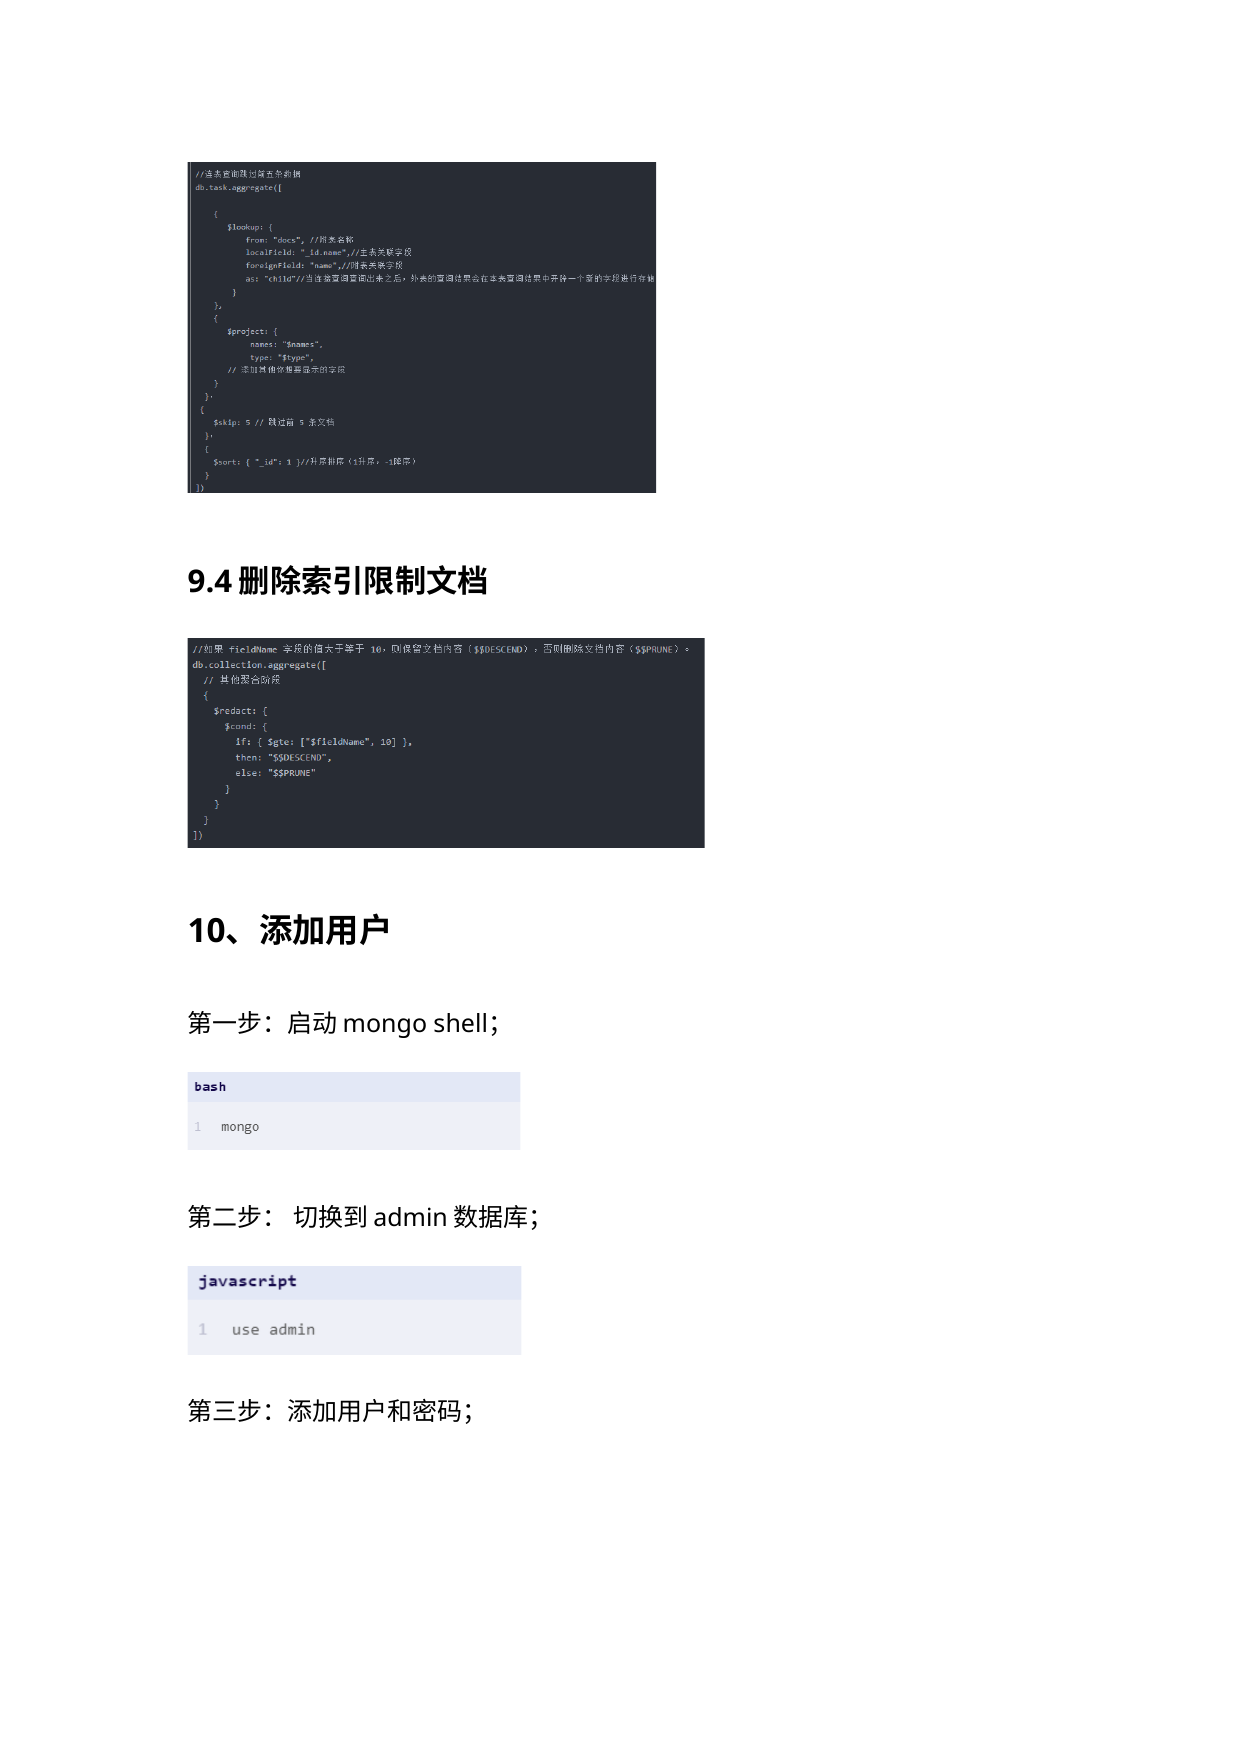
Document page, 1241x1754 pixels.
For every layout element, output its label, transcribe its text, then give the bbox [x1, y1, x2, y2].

subtitle 10、添加用户 [187, 895, 1053, 960]
text 第二步： 切换到admin数据库； [187, 1183, 1053, 1248]
text 第一步：启动mongo shell； [187, 989, 1053, 1054]
picture [187, 1072, 521, 1150]
text 第三步：添加用户和密码； [187, 1377, 1053, 1442]
picture [187, 1266, 522, 1355]
picture [187, 638, 705, 848]
subtitle 9.4删除索引限制文档 [187, 547, 1053, 612]
picture [187, 162, 657, 493]
